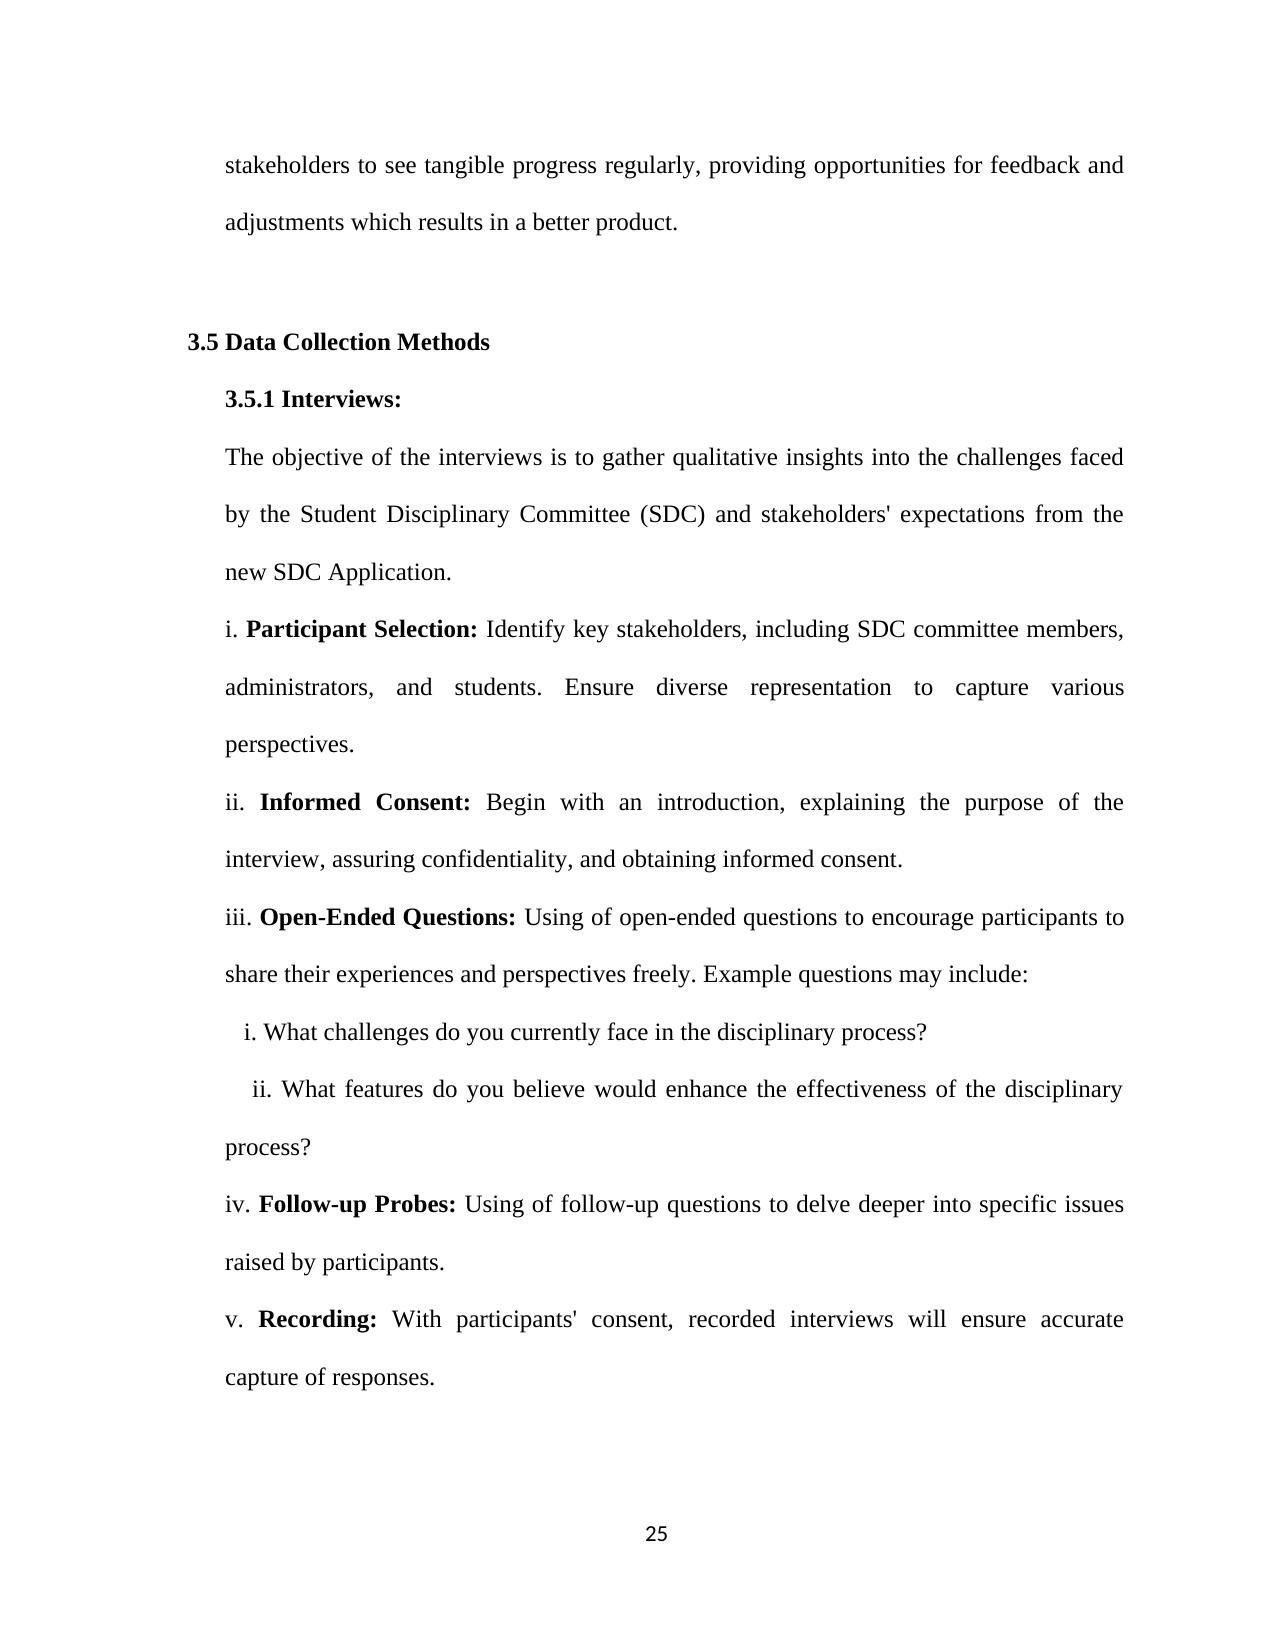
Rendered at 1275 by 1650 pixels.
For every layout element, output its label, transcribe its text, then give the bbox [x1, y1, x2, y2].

text The objective of the interviews is to gather qualitative insights into the challenges faced by the Student Disciplinary Committee (SDC) and stakeholders' expectations from the new SDC Application. [225, 442, 1125, 585]
text iv. Follow-up Probes: Using of follow-up questions to delve deeper into specific issues raised by participants. [225, 1189, 1125, 1275]
text ii. What features do you believe would enhance the effectiveness of the disciplinary process? [225, 1074, 1125, 1160]
text i. What challenges do you currently face in the disciplinary process? [225, 1017, 1125, 1045]
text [225, 150, 1125, 236]
text 3.5.1 Interviews: [225, 384, 1125, 413]
text i. Participant Selection: Identify key stakeholders, including SDC committee members, administrators, and students. Ensure diverse representation to capture various perspectives. [225, 614, 1125, 758]
subtitle 3.5 Data Collection Methods [187, 327, 1125, 355]
text ii. Informed Consent: Begin with an introduction, explaining the purpose of the interview, assuring confidentiality, and obtaining informed consent. [225, 787, 1125, 873]
text iii. Open-Ended Questions: Using of open-ended questions to encourage participants to share their experiences and perspectives freely. Example questions may include: [225, 902, 1125, 988]
text v. Recording: With participants' consent, recorded interviews will ensure accurate capture of responses. [225, 1304, 1125, 1390]
